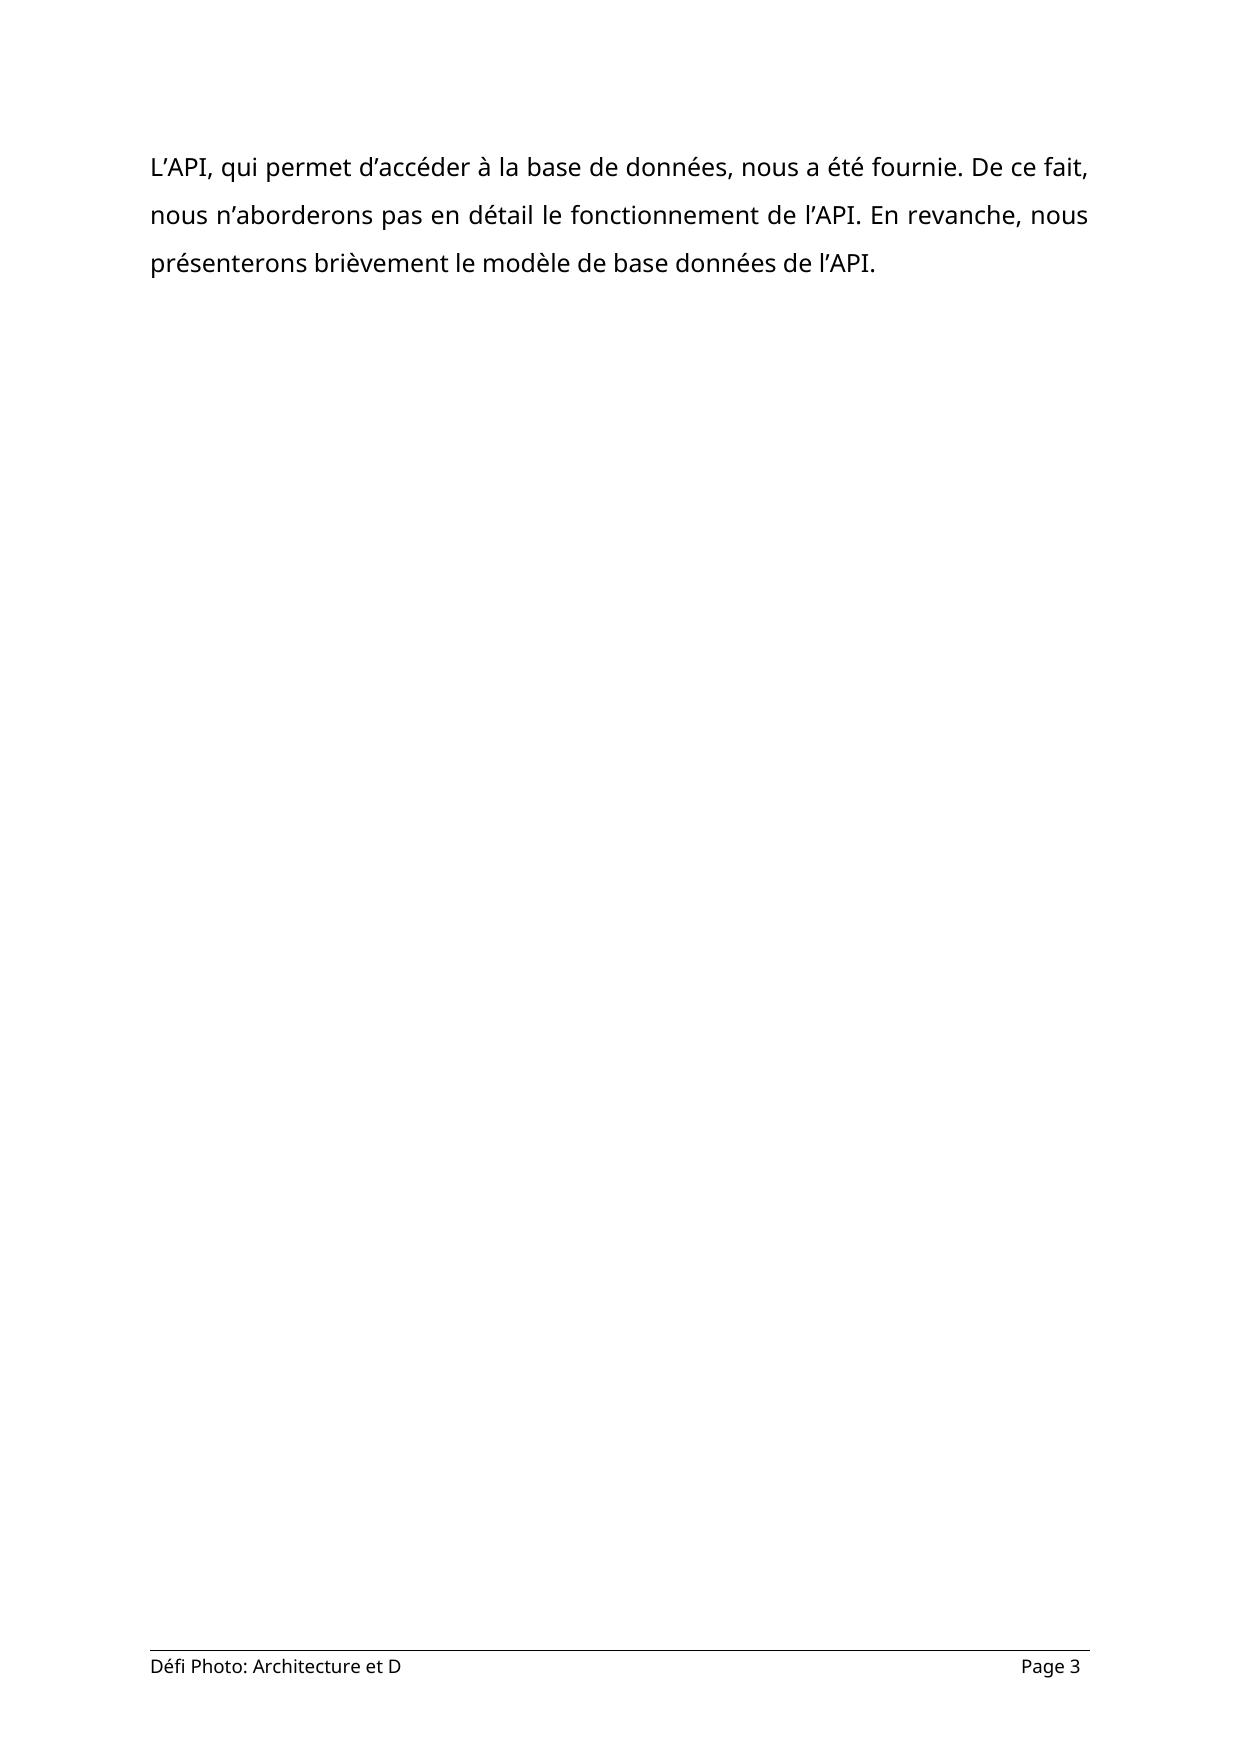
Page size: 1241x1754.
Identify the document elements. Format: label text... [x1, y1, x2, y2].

text L’API, qui permet d’accéder à la base de données, nous a été fournie. De ce fait, nous n’aborderons pas en détail le fonctionnement de l’API. En revanche, nous présenterons brièvement le modèle de base données de l’API. [150, 150, 1090, 279]
